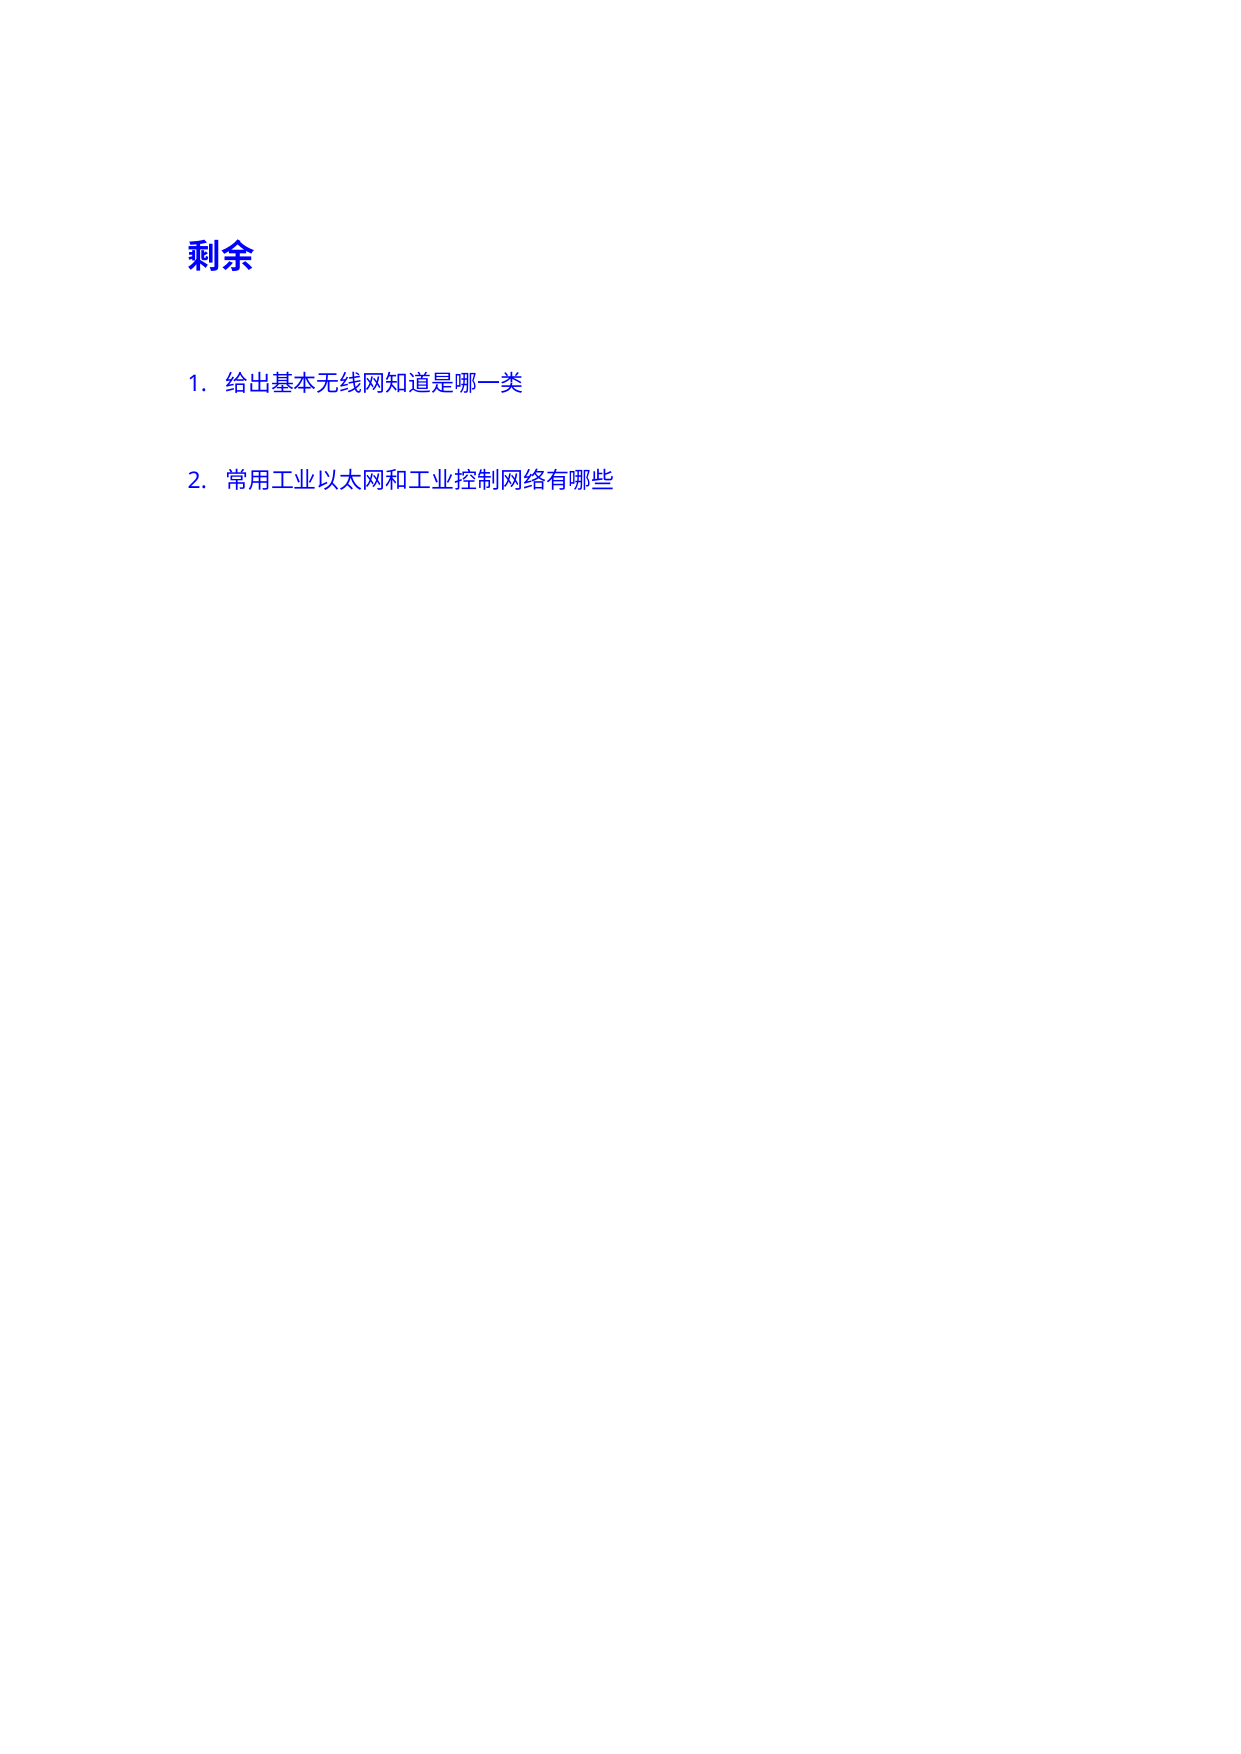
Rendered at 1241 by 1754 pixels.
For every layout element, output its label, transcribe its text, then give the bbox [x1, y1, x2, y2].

subtitle 剩余 [187, 222, 1053, 287]
list 给出基本无线网知道是哪一类 [187, 349, 1053, 414]
list 常用工业以太网和工业控制网络有哪些 [187, 446, 1053, 511]
